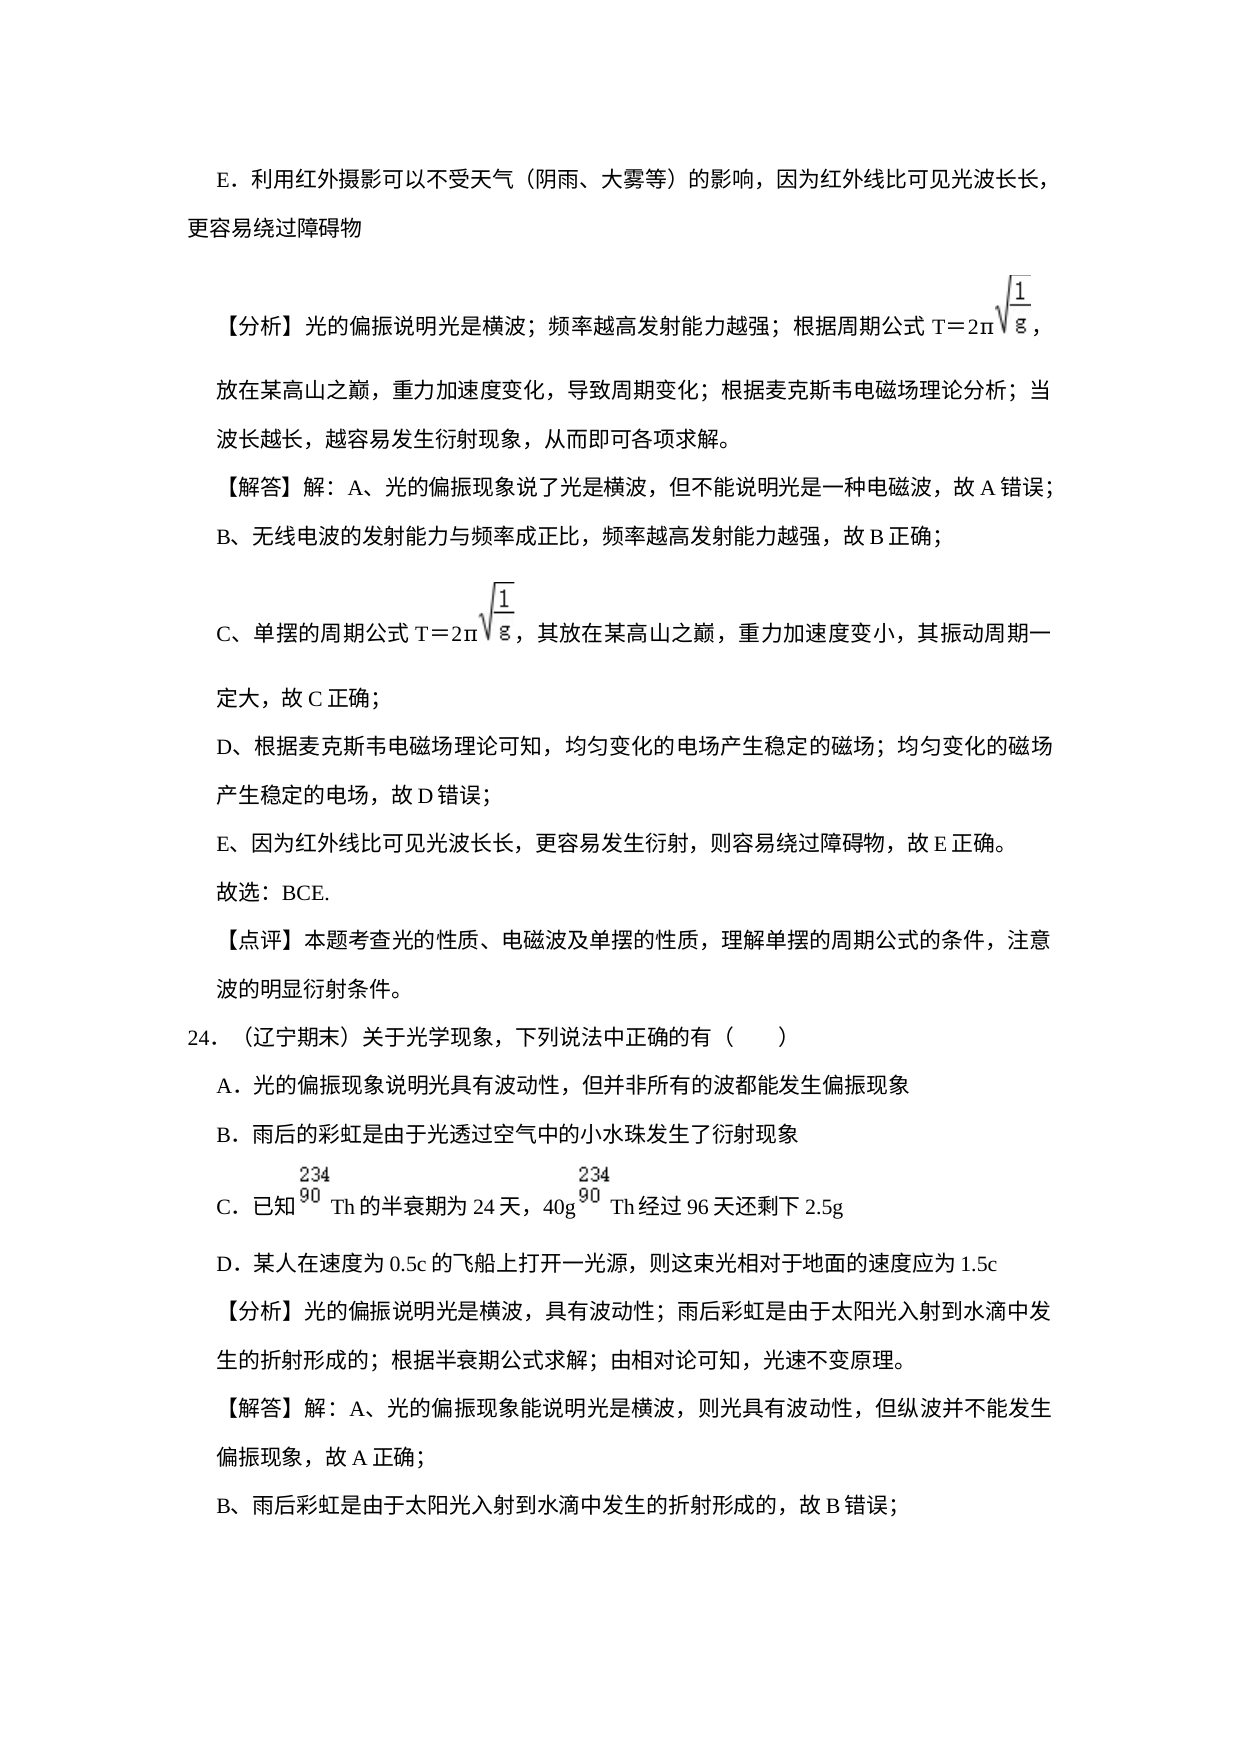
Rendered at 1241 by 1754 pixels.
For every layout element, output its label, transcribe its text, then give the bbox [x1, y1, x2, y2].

text D、根据麦克斯韦电磁场理论可知，均匀变化的电场产生稳定的磁场；均匀变化的磁场产生稳定的电场，故D错误； [216, 729, 1053, 810]
picture [478, 582, 515, 642]
picture [575, 1164, 610, 1206]
text B．雨后的彩虹是由于光透过空气中的小水珠发生了衍射现象 [187, 1116, 1053, 1149]
text 【点评】本题考查光的性质、电磁波及单摆的性质，理解单摆的周期公式的条件，注意波的明显衍射条件。 [216, 922, 1053, 1004]
text 【分析】光的偏振说明光是横波；频率越高发射能力越强；根据周期公式T＝2π，放在某高山之巅，重力加速度变化，导致周期变化；根据麦克斯韦电磁场理论分析；当波长越长，越容易发生衍射现象，从而即可各项求解。 [216, 259, 1053, 454]
text 故选：BCE. [216, 874, 1053, 907]
text 【解答】解：A、光的偏振现象说了光是横波，但不能说明光是一种电磁波，故A错误； [216, 470, 1053, 502]
text 【解答】解：A、光的偏振现象能说明光是横波，则光具有波动性，但纵波并不能发生偏振现象，故A正确； [216, 1391, 1053, 1472]
text A．光的偏振现象说明光具有波动性，但并非所有的波都能发生偏振现象 [187, 1068, 1053, 1100]
text C、单摆的周期公式T＝2π，其放在某高山之巅，重力加速度变小，其振动周期一定大，故C正确； [216, 567, 1053, 713]
text 【分析】光的偏振说明光是横波，具有波动性；雨后彩虹是由于太阳光入射到水滴中发生的折射形成的；根据半衰期公式求解；由相对论可知，光速不变原理。 [216, 1294, 1053, 1375]
text E．利用红外摄影可以不受天气（阴雨、大雾等）的影响，因为红外线比可见光波长长，更容易绕过障碍物 [187, 162, 1053, 243]
picture [995, 275, 1031, 335]
text 24．（辽宁期末）关于光学现象，下列说法中正确的有（ ） [187, 1019, 1053, 1052]
text B、无线电波的发射能力与频率成正比，频率越高发射能力越强，故B正确； [216, 518, 1053, 551]
picture [296, 1164, 331, 1206]
text E、因为红外线比可见光波长长，更容易发生衍射，则容易绕过障碍物，故E正确。 [216, 826, 1053, 858]
text B、雨后彩虹是由于太阳光入射到水滴中发生的折射形成的，故B错误； [216, 1488, 1053, 1520]
text C．已知Th的半衰期为24天，40gTh经过96天还剩下2.5g [187, 1164, 1053, 1229]
text D．某人在速度为0.5c的飞船上打开一光源，则这束光相对于地面的速度应为1.5c [187, 1245, 1053, 1278]
